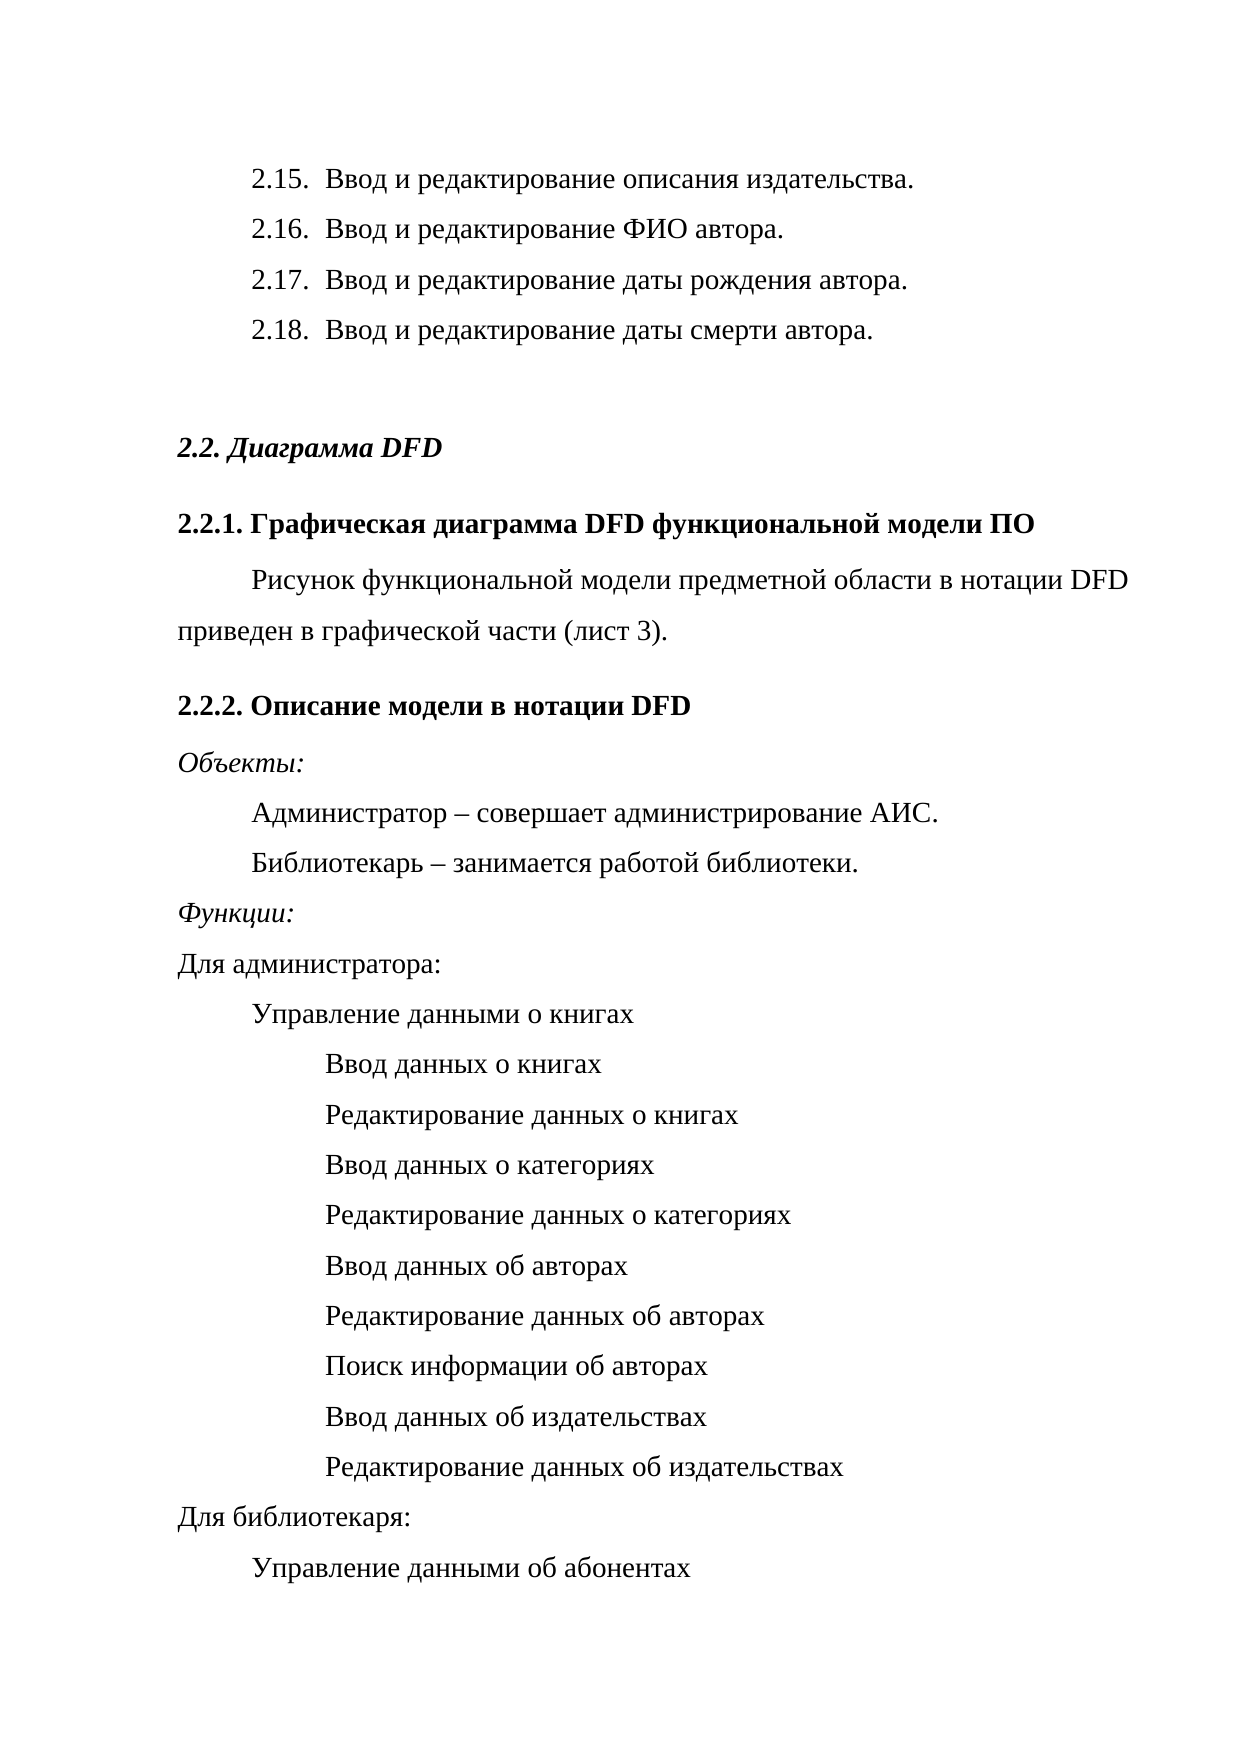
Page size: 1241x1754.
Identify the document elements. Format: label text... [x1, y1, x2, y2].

text Ввод данных о категориях [177, 1147, 1152, 1181]
text Библиотекарь – занимается работой библиотеки. [177, 845, 1152, 879]
text Управление данными об абонентах [177, 1550, 1152, 1583]
subtitle 2.2.1. Графическая диаграмма DFD функциональной модели ПО [177, 506, 1152, 539]
list Ввод и редактирование описания издательства. [177, 161, 1152, 195]
subtitle 2.2.2. Описание модели в нотации DFD [177, 688, 1152, 722]
text Ввод данных об авторах [325, 1248, 1152, 1281]
text Администратор – совершает администрирование АИС. [177, 795, 1152, 828]
text Функции: [177, 896, 1152, 929]
text Объекты: [177, 745, 1152, 778]
text Редактирование данных об издательствах [177, 1449, 1152, 1483]
list Ввод и редактирование даты рождения автора. [177, 262, 1152, 295]
text Рисунок функциональной модели предметной области в нотации DFD приведен в графической части (лист 3). [177, 562, 1152, 646]
text Поиск информации об авторах [325, 1348, 1152, 1382]
text Ввод данных об издательствах [177, 1399, 1152, 1432]
text Управление данными о книгах [177, 996, 1152, 1030]
text Редактирование данных о категориях [177, 1197, 1152, 1231]
subtitle 2.2. Диаграмма DFD [177, 431, 1152, 464]
text Редактирование данных об авторах [325, 1298, 1152, 1332]
text Ввод данных о книгах [177, 1047, 1152, 1080]
list Ввод и редактирование даты смерти автора. [177, 312, 1152, 346]
text Редактирование данных о книгах [177, 1097, 1152, 1130]
text Для администратора: [177, 946, 1152, 979]
text Для библиотекаря: [177, 1499, 1152, 1533]
list Ввод и редактирование ФИО автора. [177, 212, 1152, 245]
